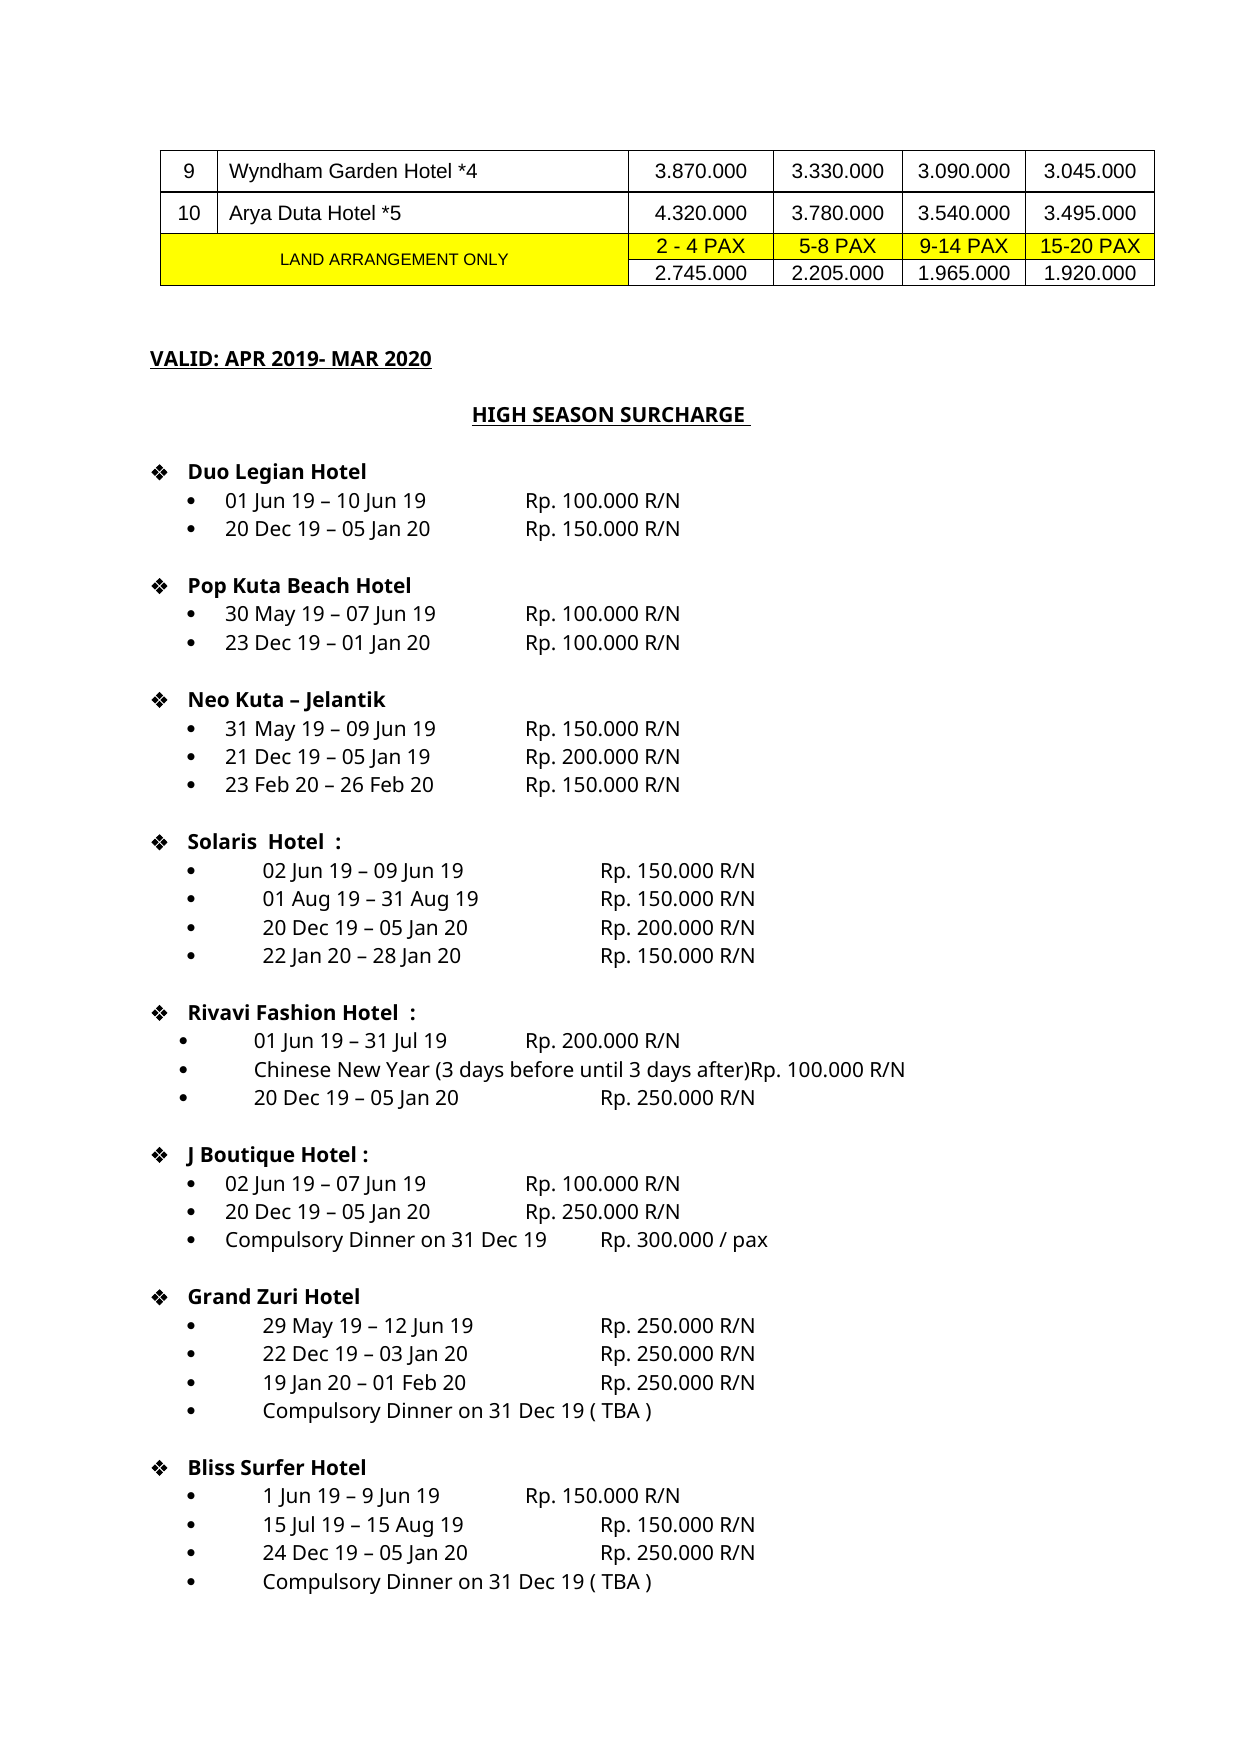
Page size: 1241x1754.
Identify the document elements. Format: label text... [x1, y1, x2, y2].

list 01 Aug 19 – 31 Aug 19 Rp. 150.000 R/N [187, 884, 1090, 913]
list 21 Dec 19 – 05 Jan 19 Rp. 200.000 R/N [187, 742, 1090, 771]
table_cell 5-8 PAX [774, 234, 902, 259]
list Compulsory Dinner on 31 Dec 19 ( TBA ) [187, 1567, 1090, 1595]
list Duo Legian Hotel [150, 457, 1090, 486]
list 29 May 19 – 12 Jun 19 Rp. 250.000 R/N [187, 1311, 1090, 1339]
table_cell 10 [161, 193, 217, 233]
list Compulsory Dinner on 31 Dec 19 ( TBA ) [187, 1396, 1090, 1424]
text HIGH SEASON SURCHARGE [150, 401, 1067, 429]
text VALID: APR 2019- MAR 2020 [150, 344, 1067, 372]
table_cell Arya Duta Hotel *5 [218, 193, 628, 233]
table_cell 3.780.000 [774, 193, 902, 233]
table_cell 2.205.000 [774, 260, 902, 285]
list Grand Zuri Hotel [150, 1282, 1090, 1311]
list Compulsory Dinner on 31 Dec 19 Rp. 300.000 / pax [187, 1226, 1090, 1254]
list 24 Dec 19 – 05 Jan 20 Rp. 250.000 R/N [187, 1538, 1090, 1567]
list 23 Dec 19 – 01 Jan 20 Rp. 100.000 R/N [187, 628, 1090, 656]
table_cell 3.090.000 [903, 151, 1025, 191]
list 20 Dec 19 – 05 Jan 20 Rp. 250.000 R/N [179, 1083, 1090, 1112]
table_cell 3.540.000 [903, 193, 1025, 233]
table_cell 2 - 4 PAX [629, 234, 773, 259]
table_cell 3.330.000 [774, 151, 902, 191]
table_cell 9 [161, 151, 217, 191]
table_cell 3.495.000 [1026, 193, 1154, 233]
list 20 Dec 19 – 05 Jan 20 Rp. 150.000 R/N [187, 514, 1090, 543]
list 20 Dec 19 – 05 Jan 20 Rp. 250.000 R/N [187, 1197, 1090, 1226]
list Rivavi Fashion Hotel : [150, 998, 1090, 1026]
list 01 Jun 19 – 10 Jun 19 Rp. 100.000 R/N [187, 486, 1090, 514]
list 22 Jan 20 – 28 Jan 20 Rp. 150.000 R/N [187, 941, 1090, 969]
list Bliss Surfer Hotel [150, 1453, 1090, 1481]
table_cell 15-20 PAX [1026, 234, 1154, 259]
table_cell 3.045.000 [1026, 151, 1154, 191]
table_cell 3.870.000 [629, 151, 773, 191]
table_cell Wyndham Garden Hotel *4 [218, 151, 628, 191]
list Neo Kuta – Jelantik [150, 685, 1090, 714]
list J Boutique Hotel : [150, 1140, 1090, 1169]
list Pop Kuta Beach Hotel [150, 571, 1090, 599]
list 02 Jun 19 – 09 Jun 19 Rp. 150.000 R/N [187, 856, 1090, 884]
list 1 Jun 19 – 9 Jun 19 Rp. 150.000 R/N [187, 1481, 1090, 1510]
table_cell 2.745.000 [629, 260, 773, 285]
list 20 Dec 19 – 05 Jan 20 Rp. 200.000 R/N [187, 913, 1090, 941]
list 02 Jun 19 – 07 Jun 19 Rp. 100.000 R/N [187, 1169, 1090, 1197]
list 30 May 19 – 07 Jun 19 Rp. 100.000 R/N [187, 599, 1090, 628]
table_cell 1.965.000 [903, 260, 1025, 285]
table_cell 4.320.000 [629, 193, 773, 233]
table_cell 9-14 PAX [903, 234, 1025, 259]
list 22 Dec 19 – 03 Jan 20 Rp. 250.000 R/N [187, 1339, 1090, 1368]
list 01 Jun 19 – 31 Jul 19 Rp. 200.000 R/N [179, 1026, 1090, 1055]
list 19 Jan 20 – 01 Feb 20 Rp. 250.000 R/N [187, 1368, 1090, 1396]
table_cell 1.920.000 [1026, 260, 1154, 285]
list Solaris Hotel : [150, 827, 1090, 856]
list 23 Feb 20 – 26 Feb 20 Rp. 150.000 R/N [187, 771, 1090, 799]
list 31 May 19 – 09 Jun 19 Rp. 150.000 R/N [187, 714, 1090, 742]
list Chinese New Year (3 days before until 3 days after) Rp. 100.000 R/N [179, 1055, 1090, 1083]
list 15 Jul 19 – 15 Aug 19 Rp. 150.000 R/N [187, 1510, 1090, 1538]
table_cell LAND ARRANGEMENT ONLY [161, 234, 628, 285]
